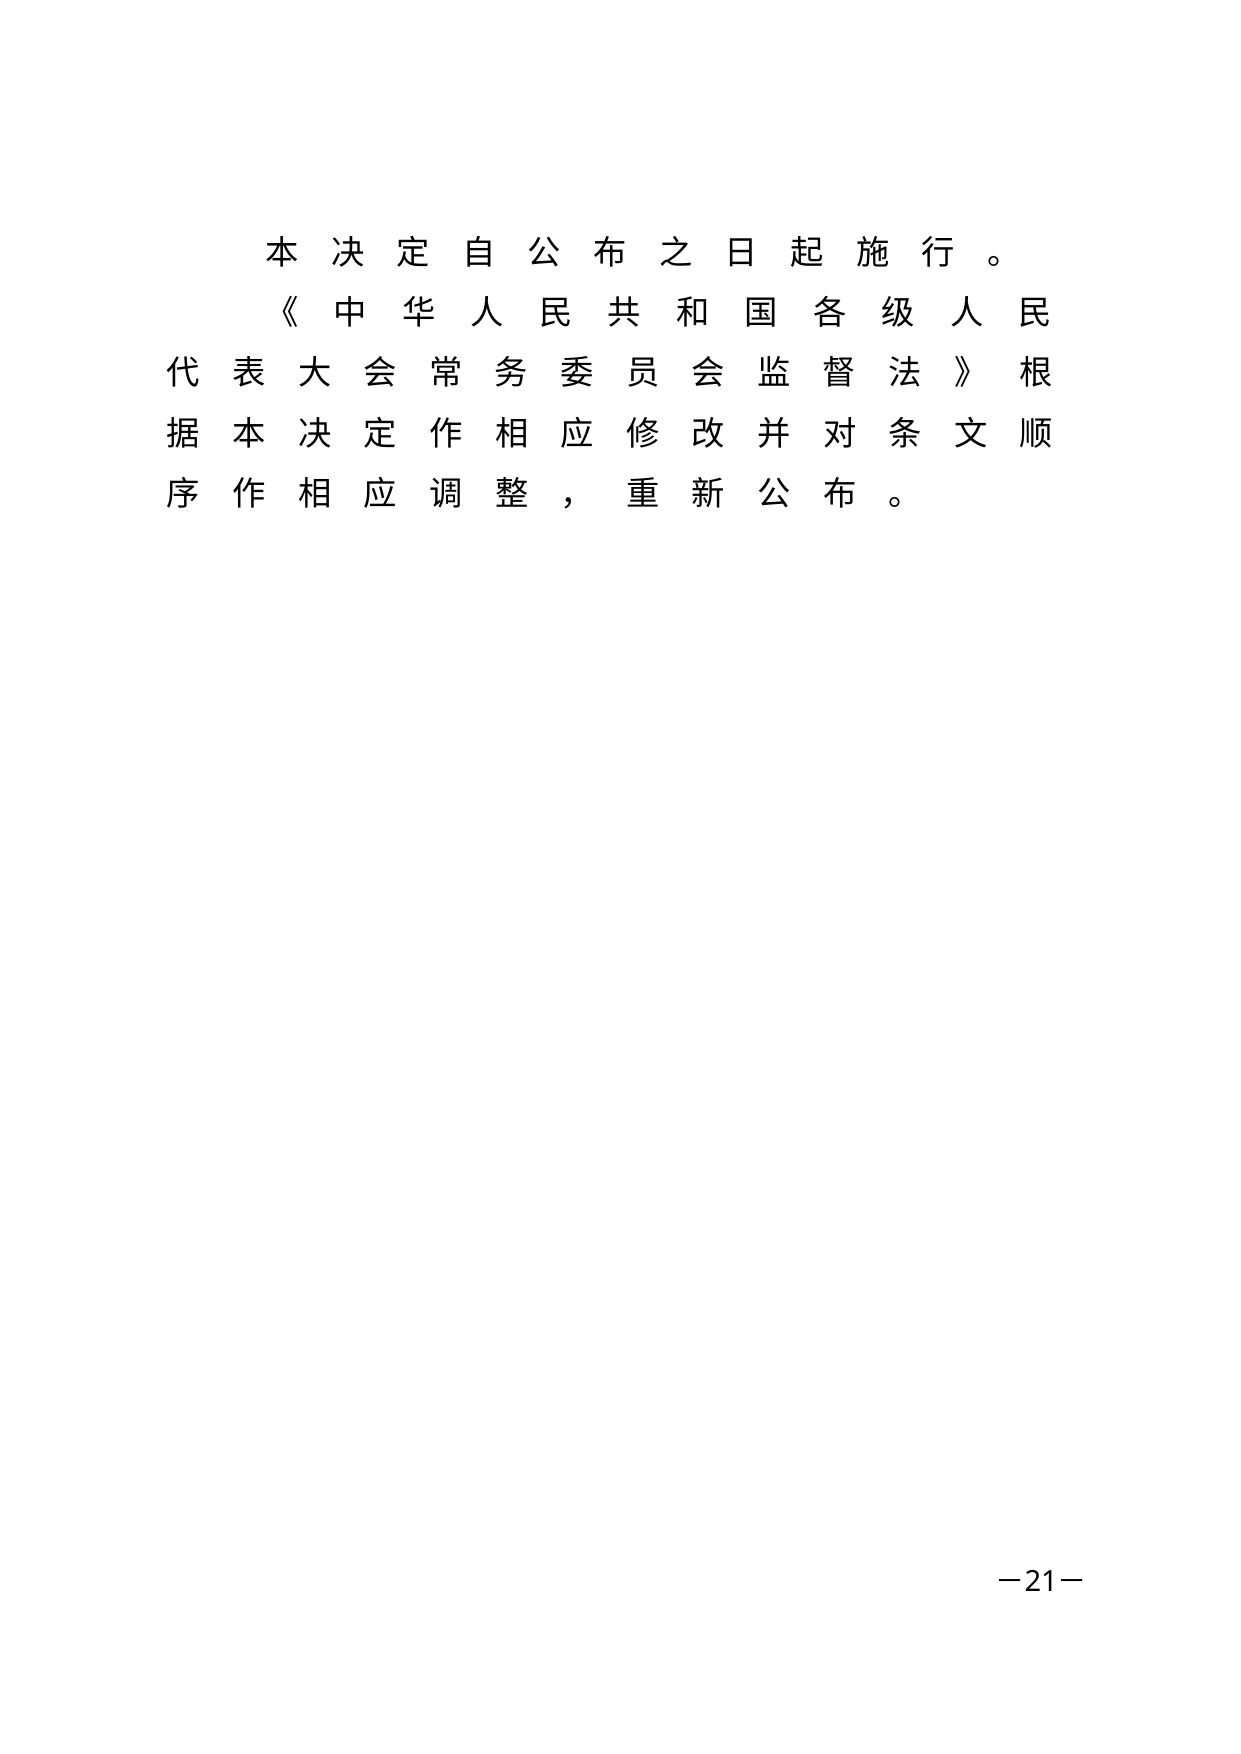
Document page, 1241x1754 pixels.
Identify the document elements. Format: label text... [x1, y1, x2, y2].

list 本决定自公布之日起施行。 [167, 219, 1085, 280]
list 《中华人民共和国各级人民代表大会常务委员会监督法》根据本决定作相应修改并对条文顺序作相应调整，重新公布。 [167, 280, 1085, 521]
